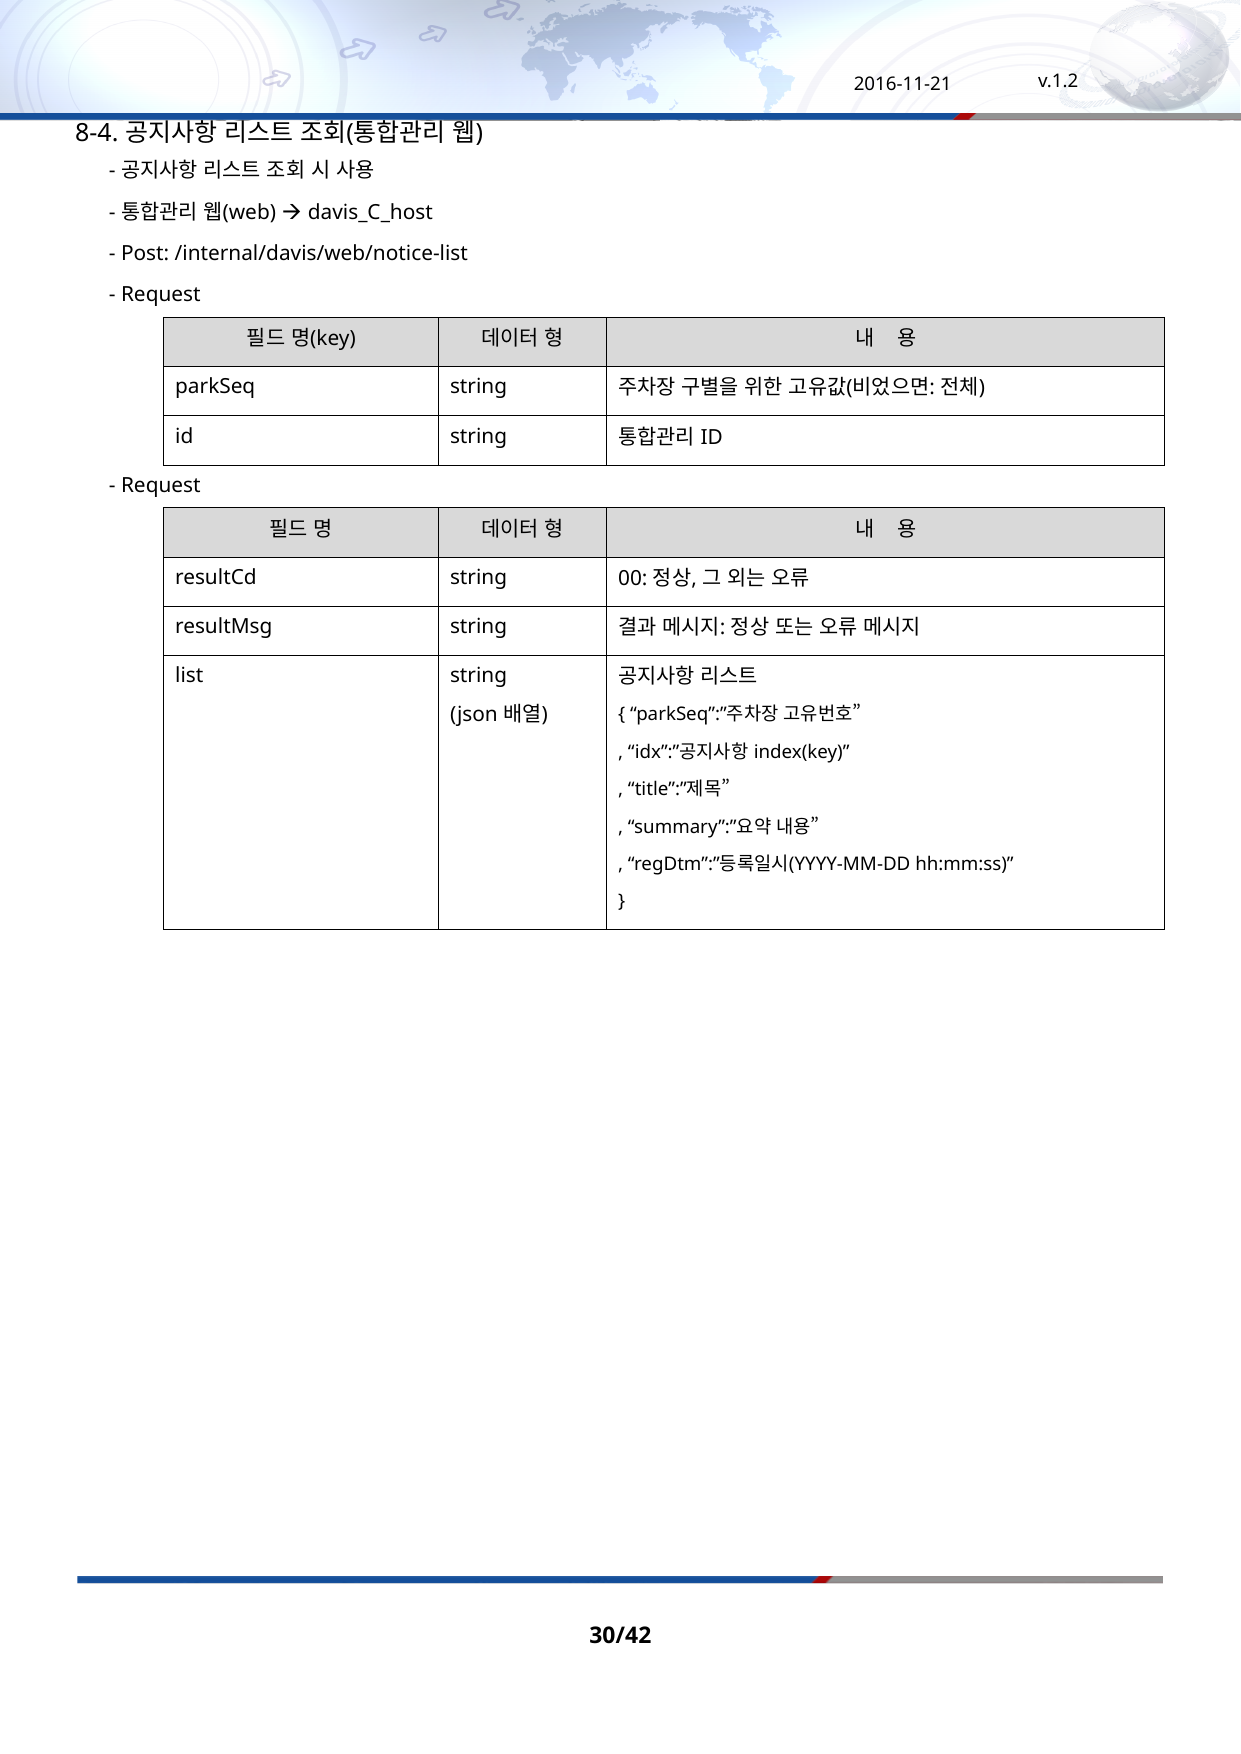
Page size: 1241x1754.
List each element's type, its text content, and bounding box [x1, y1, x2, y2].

text - Post: /internal/davis/web/notice-list [75, 233, 1165, 271]
table_cell 주차장 구별을 위한 고유값(비었으면: 전체) [607, 367, 1164, 415]
text - 공지사항 리스트 조회 시 사용 [75, 149, 1165, 187]
text - Request [75, 275, 1165, 313]
text - 통합관리 웹(web) davis_C_host [75, 191, 1165, 229]
table_header 데이터 형 [439, 318, 606, 366]
table_cell 공지사항 리스트 { “parkSeq”:”주차장 고유번호” , “idx”:”공지사항 index(key)” , “title”:”제목” , “summary”:”요약 내용” , “regDtm”:”등록일시(YYYY-MM-DD hh:mm:ss)” } [607, 656, 1164, 929]
table_header 필드 명 [164, 508, 438, 557]
text 8-4. 공지사항 리스트 조회(통합관리 웹) [75, 112, 1165, 149]
table_cell string [439, 607, 606, 655]
table_cell id [164, 416, 438, 464]
table_cell resultMsg [164, 607, 438, 655]
table_cell string (json 배열) [439, 656, 606, 929]
table_header 내 용 [607, 318, 1164, 366]
table_header 데이터 형 [439, 508, 606, 557]
table_cell string [439, 367, 606, 415]
table_header 필드 명(key) [164, 318, 438, 366]
table_cell parkSeq [164, 367, 438, 415]
table_cell string [439, 558, 606, 606]
table_cell string [439, 416, 606, 464]
table_cell 00: 정상, 그 외는 오류 [607, 558, 1164, 606]
picture [77, 1576, 1163, 1585]
table_cell list [164, 656, 438, 929]
table_cell resultCd [164, 558, 438, 606]
table_cell 결과 메시지: 정상 또는 오류 메시지 [607, 607, 1164, 655]
text - Request [75, 466, 1165, 503]
table_header 내 용 [607, 508, 1164, 557]
picture [0, 0, 1241, 121]
table_cell 통합관리 ID [607, 416, 1164, 464]
